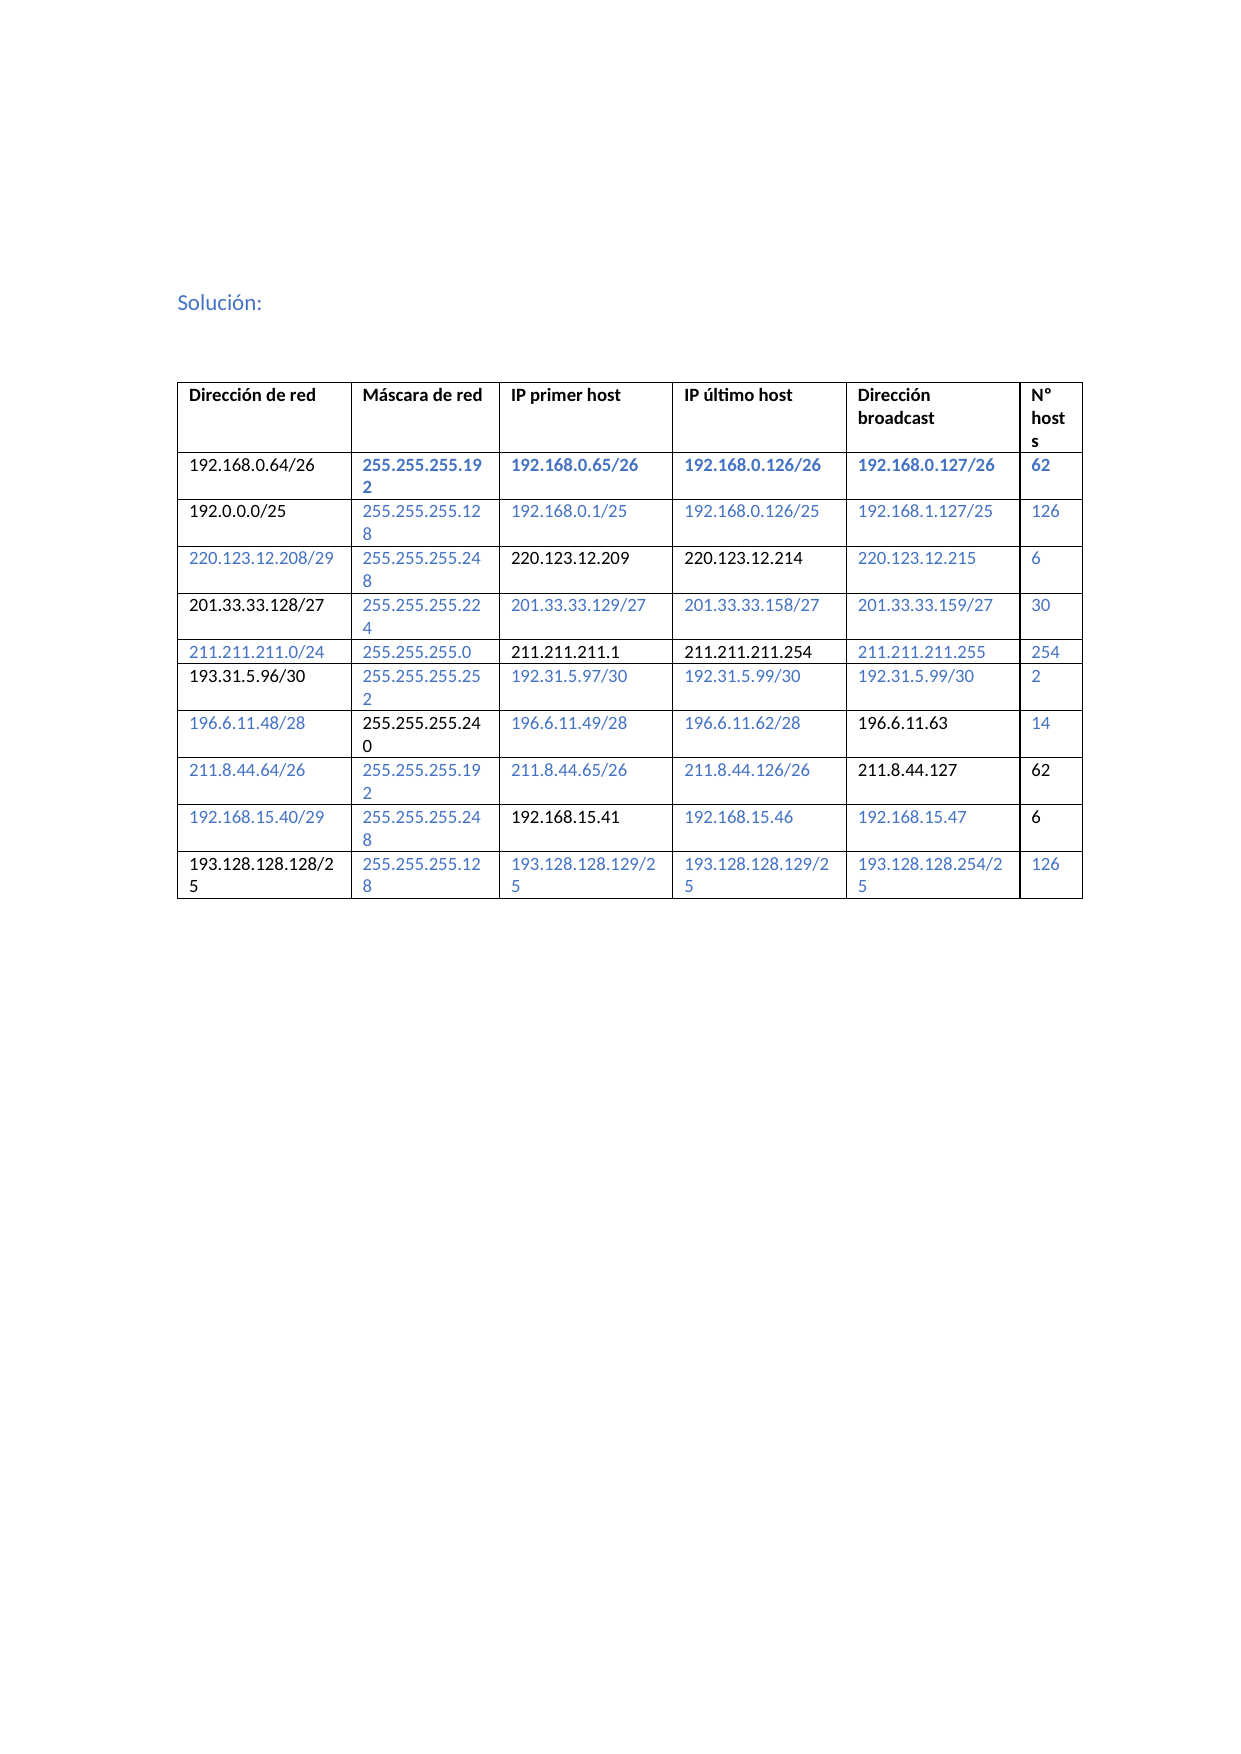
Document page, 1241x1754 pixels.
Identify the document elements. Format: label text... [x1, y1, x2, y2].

table_cell 126 [1021, 500, 1082, 546]
table_cell 255.255.255.224 [352, 594, 499, 639]
table_cell 192.0.0.0/25 [178, 500, 351, 546]
table_cell 211.8.44.127 [847, 758, 1019, 804]
table_cell 255.255.255.192 [352, 453, 499, 499]
table_cell 255.255.255.0 [352, 640, 499, 663]
table_cell 255.255.255.128 [352, 500, 499, 546]
table_cell 193.128.128.254/25 [847, 852, 1019, 898]
table_cell 62 [1021, 758, 1082, 804]
table_cell 211.8.44.126/26 [673, 758, 846, 804]
table_cell 211.211.211.254 [673, 640, 846, 663]
table_header Máscara de red [352, 383, 499, 452]
table_header IP primer host [500, 383, 672, 452]
table_cell 30 [1021, 594, 1082, 639]
table_cell 255.255.255.252 [352, 664, 499, 710]
table_cell 220.123.12.208/29 [178, 547, 351, 592]
table_cell 192.168.0.127/26 [847, 453, 1019, 499]
table_header Nº hosts [1021, 383, 1082, 452]
table_cell 192.168.15.41 [500, 805, 672, 851]
table_cell 192.168.0.126/25 [673, 500, 846, 546]
table_cell 196.6.11.63 [847, 711, 1019, 757]
table_cell 192.168.15.47 [847, 805, 1019, 851]
table_cell 211.211.211.0/24 [178, 640, 351, 663]
table_cell 192.168.0.126/26 [673, 453, 846, 499]
table_cell 192.31.5.99/30 [673, 664, 846, 710]
table_cell 14 [1021, 711, 1082, 757]
table_cell 193.128.128.129/25 [500, 852, 672, 898]
table_cell 62 [1021, 453, 1082, 499]
table_cell 192.31.5.97/30 [500, 664, 672, 710]
table_cell 201.33.33.128/27 [178, 594, 351, 639]
table_cell 193.128.128.128/25 [178, 852, 351, 898]
table_cell 6 [1021, 547, 1082, 592]
table_cell 201.33.33.158/27 [673, 594, 846, 639]
table_header IP último host [673, 383, 846, 452]
table_cell 211.8.44.65/26 [500, 758, 672, 804]
table_cell 196.6.11.49/28 [500, 711, 672, 757]
table_cell 193.31.5.96/30 [178, 664, 351, 710]
table_cell 192.168.1.127/25 [847, 500, 1019, 546]
table_cell 211.211.211.255 [847, 640, 1019, 663]
table_cell 255.255.255.248 [352, 805, 499, 851]
table_cell 192.168.0.65/26 [500, 453, 672, 499]
table_cell 196.6.11.48/28 [178, 711, 351, 757]
table_cell 201.33.33.159/27 [847, 594, 1019, 639]
table_cell 193.128.128.129/25 [673, 852, 846, 898]
table_cell 220.123.12.215 [847, 547, 1019, 592]
table_cell 192.168.0.64/26 [178, 453, 351, 499]
table_cell 211.8.44.64/26 [178, 758, 351, 804]
table_cell 211.211.211.1 [500, 640, 672, 663]
table_cell 126 [1021, 852, 1082, 898]
table_cell 6 [1021, 805, 1082, 851]
table_cell 255.255.255.128 [352, 852, 499, 898]
table_cell 192.168.0.1/25 [500, 500, 672, 546]
table_cell 196.6.11.62/28 [673, 711, 846, 757]
table_cell 255.255.255.248 [352, 547, 499, 592]
table_cell 255.255.255.192 [352, 758, 499, 804]
table_cell 192.168.15.40/29 [178, 805, 351, 851]
table_cell 192.168.15.46 [673, 805, 846, 851]
table_cell 220.123.12.209 [500, 547, 672, 592]
table_header Dirección broadcast [847, 383, 1019, 452]
table_cell 201.33.33.129/27 [500, 594, 672, 639]
table_cell 2 [1021, 664, 1082, 710]
table_cell 255.255.255.240 [352, 711, 499, 757]
table_cell 192.31.5.99/30 [847, 664, 1019, 710]
table_header Dirección de red [178, 383, 351, 452]
text Solución: [177, 288, 1063, 316]
table_cell 254 [1021, 640, 1082, 663]
table_cell 220.123.12.214 [673, 547, 846, 592]
